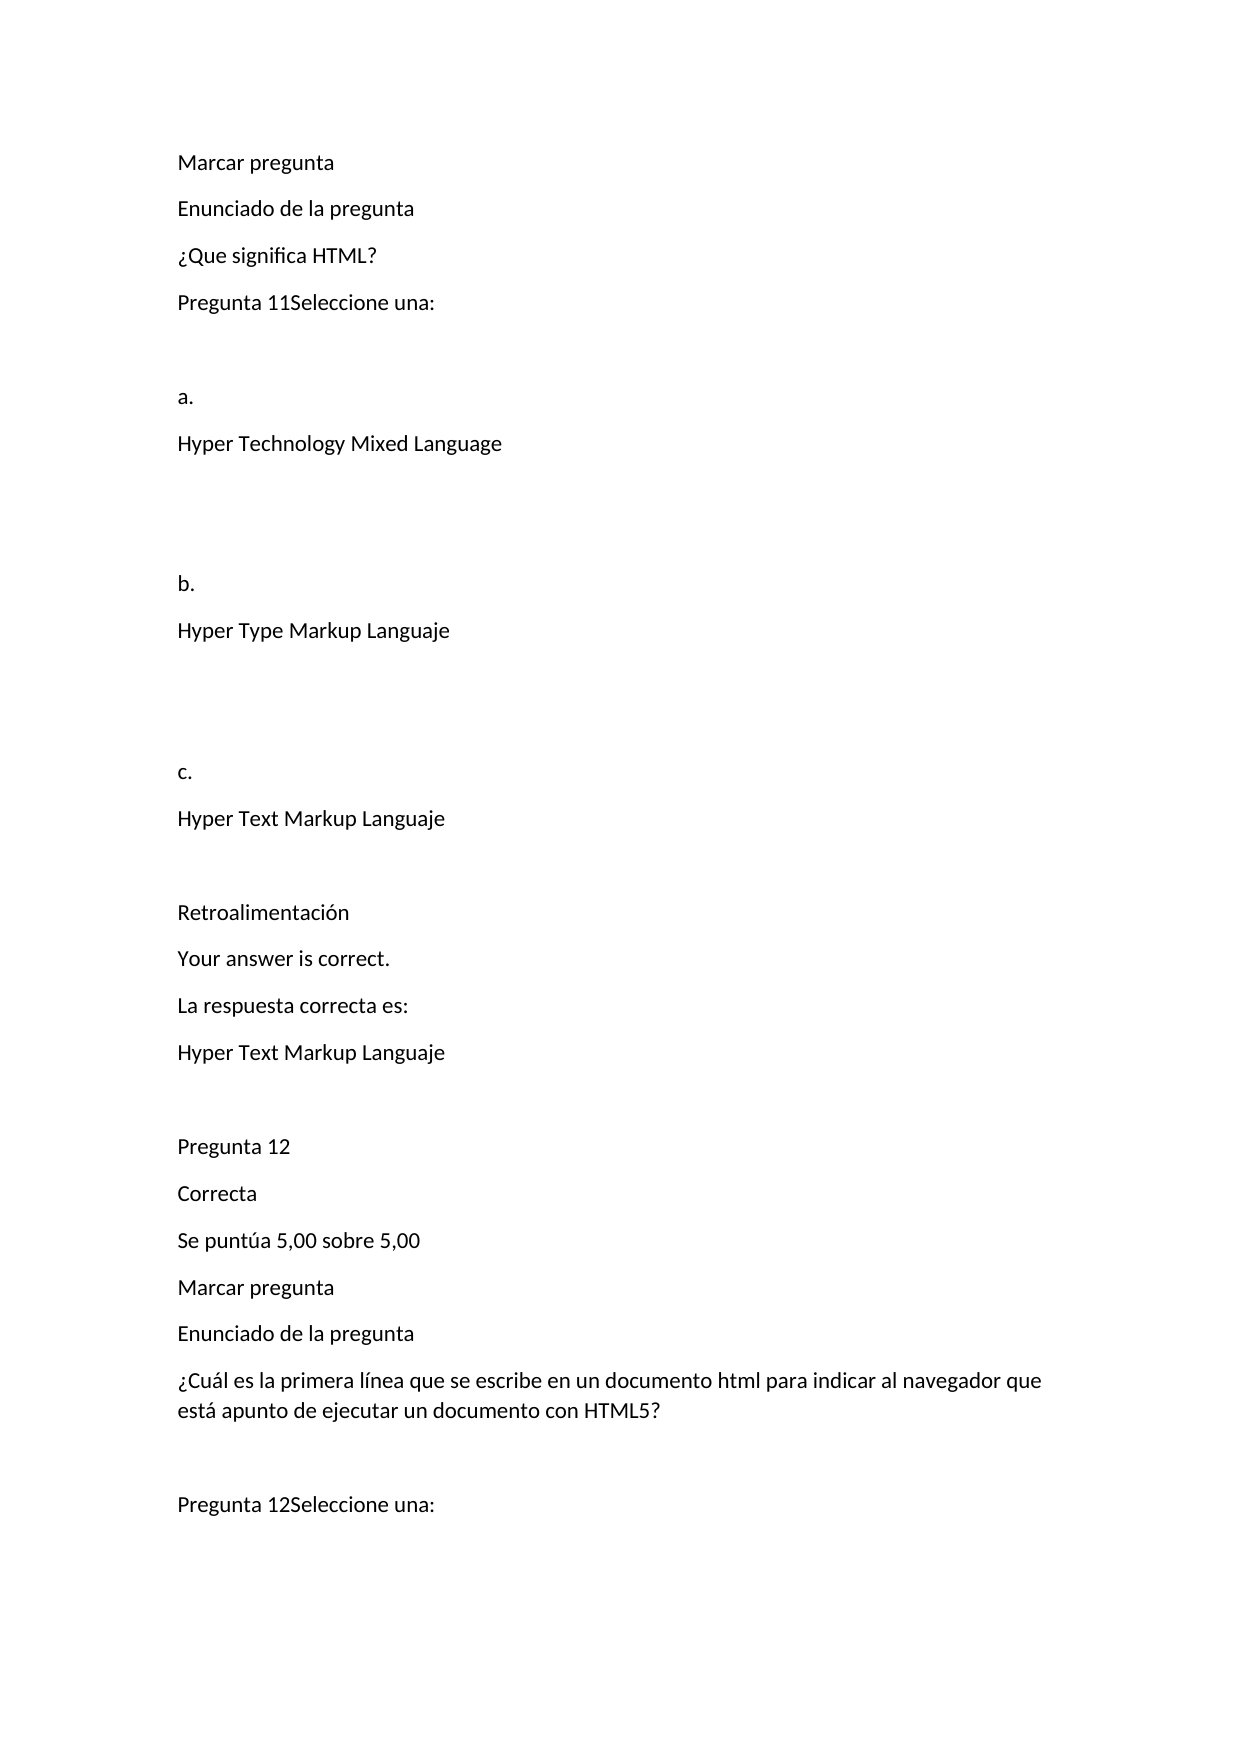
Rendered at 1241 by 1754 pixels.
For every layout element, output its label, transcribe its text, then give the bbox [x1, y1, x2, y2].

text Pregunta 12Seleccione una: [177, 1490, 1063, 1518]
text Enunciado de la pregunta [177, 1319, 1063, 1347]
text Pregunta 12 [177, 1132, 1063, 1160]
text Se puntúa 5,00 sobre 5,00 [177, 1226, 1063, 1254]
text Hyper Text Markup Languaje [177, 1038, 1063, 1066]
text Retroalimentación [177, 898, 1063, 926]
text Marcar pregunta [177, 1273, 1063, 1301]
text ¿Que significa HTML? [177, 241, 1063, 269]
text La respuesta correcta es: [177, 991, 1063, 1019]
text Hyper Text Markup Languaje [177, 804, 1063, 832]
text Hyper Type Markup Languaje [177, 616, 1063, 644]
text c. [177, 757, 1063, 785]
text Hyper Technology Mixed Language [177, 429, 1063, 457]
text ¿Cuál es la primera línea que se escribe en un documento html para indicar al navegador que está apunto de ejecutar un documento con HTML5? [177, 1366, 1063, 1424]
text Marcar pregunta [177, 148, 1063, 176]
text Pregunta 11Seleccione una: [177, 288, 1063, 316]
text b. [177, 569, 1063, 597]
text Enunciado de la pregunta [177, 194, 1063, 222]
text a. [177, 382, 1063, 410]
text Your answer is correct. [177, 944, 1063, 972]
text Correcta [177, 1179, 1063, 1207]
